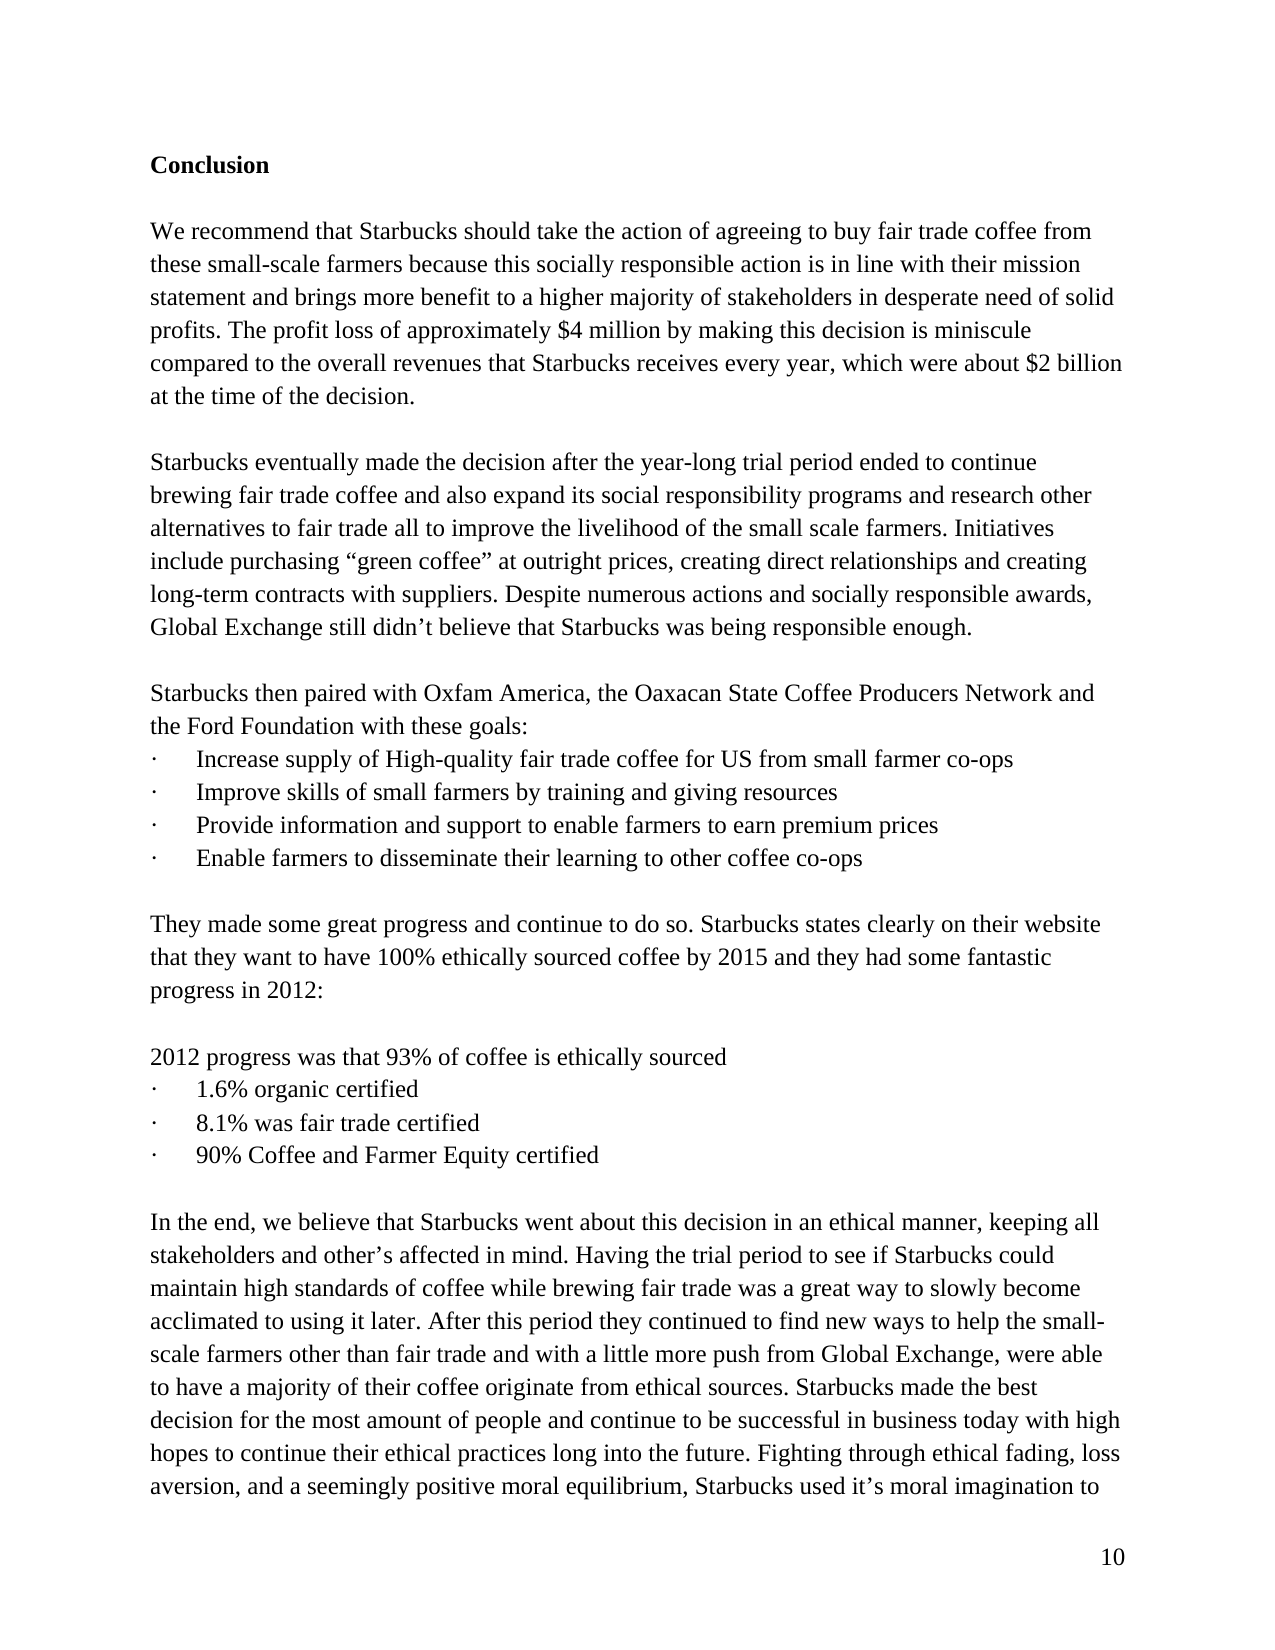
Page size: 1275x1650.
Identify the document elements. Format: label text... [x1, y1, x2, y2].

text 2012 progress was that 93% of coffee is ethically sourced [150, 1042, 1125, 1070]
text Starbucks then paired with Oxfam America, the Oaxacan State Coffee Producers Network and the Ford Foundation with these goals: [150, 678, 1125, 740]
text · Increase supply of High-quality fair trade coffee for US from small farmer co-ops [150, 744, 1125, 773]
text · Enable farmers to disseminate their learning to other coffee co-ops [150, 843, 1125, 872]
text · 90% Coffee and Farmer Equity certified [150, 1141, 1125, 1169]
text · 8.1% was fair trade certified [150, 1108, 1125, 1136]
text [150, 1207, 1125, 1499]
text We recommend that Starbucks should take the action of agreeing to buy fair trade coffee from these small-scale farmers because this socially responsible action is in line with their mission statement and brings more benefit to a higher majority of stakeholders in desperate need of solid profits. The profit loss of approximately $4 million by making this decision is miniscule compared to the overall revenues that Starbucks receives every year, which were about $2 billion at the time of the decision. [150, 216, 1125, 410]
text They made some great progress and continue to do so. Starbucks states clearly on their website that they want to have 100% ethically sourced coffee by 2015 and they had some fantastic progress in 2012: [150, 909, 1125, 1004]
text Starbucks eventually made the decision after the year-long trial period ended to continue brewing fair trade coffee and also expand its social responsibility programs and research other alternatives to fair trade all to improve the livelihood of the small scale farmers. Initiatives include purchasing “green coffee” at outright prices, creating direct relationships and creating long-term contracts with suppliers. Despite numerous actions and socially responsible awards, Global Exchange still didn’t believe that Starbucks was being responsible enough. [150, 447, 1125, 641]
text · Provide information and support to enable farmers to earn premium prices [150, 810, 1125, 839]
text · 1.6% organic certified [150, 1074, 1125, 1103]
text · Improve skills of small farmers by training and giving resources [150, 777, 1125, 806]
text Conclusion [150, 150, 1125, 179]
